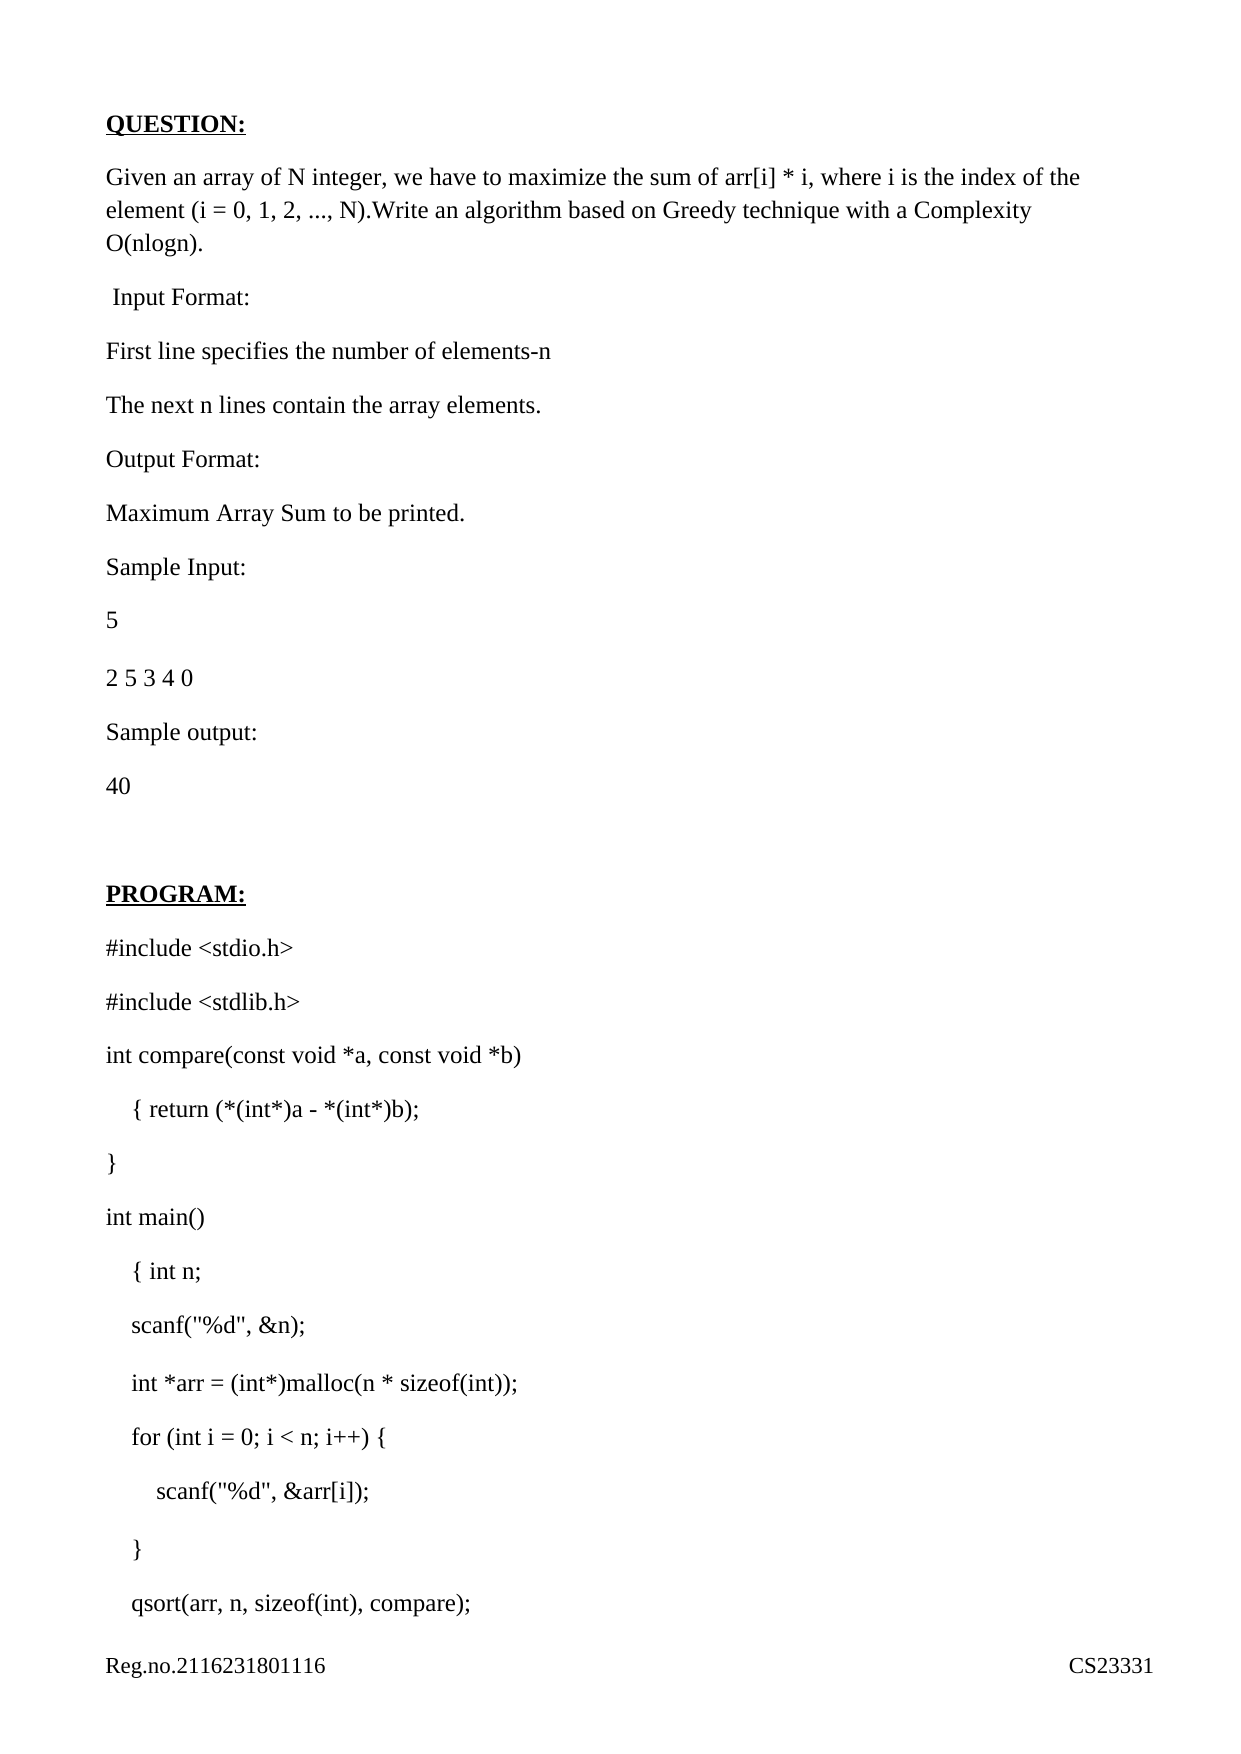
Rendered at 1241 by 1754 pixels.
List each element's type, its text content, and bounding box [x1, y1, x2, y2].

text 40 [106, 771, 1155, 800]
text QUESTION: [106, 109, 1155, 138]
text Input Format: [112, 282, 1155, 311]
text Maximum Array Sum to be printed. Sample Input: [106, 498, 476, 580]
text Sample output: [106, 717, 1155, 746]
text int compare(const void *a, const void *b) { return (*(int*)a - *(int*)b); [106, 1041, 593, 1123]
text PROGRAM: [106, 879, 1155, 908]
text } [106, 1148, 1155, 1177]
text scanf("%d", &arr[i]); [156, 1476, 1155, 1504]
text } [131, 1534, 1155, 1563]
text int *arr = (int*)malloc(n * sizeof(int)); for (int i = 0; i < n; i++) { [131, 1368, 540, 1451]
text #include <stdio.h> #include <stdlib.h> [106, 933, 349, 1015]
text scanf("%d", &n); [131, 1310, 1155, 1339]
text 5 [106, 606, 1155, 634]
text Given an array of N integer, we have to maximize the sum of arr[i] * i, where i is the index of the element (i = 0, 1, 2, ..., N).Write an algorithm based on Greedy technique with a Complexity O(nlogn). [106, 162, 1088, 257]
text qsort(arr, n, sizeof(int), compare); [131, 1588, 1155, 1617]
text int main() { int n; [106, 1202, 244, 1285]
text 2 5 3 4 0 [106, 663, 1155, 692]
text First line specifies the number of elements-n The next n lines contain the array elements. Output Format: [106, 336, 555, 472]
